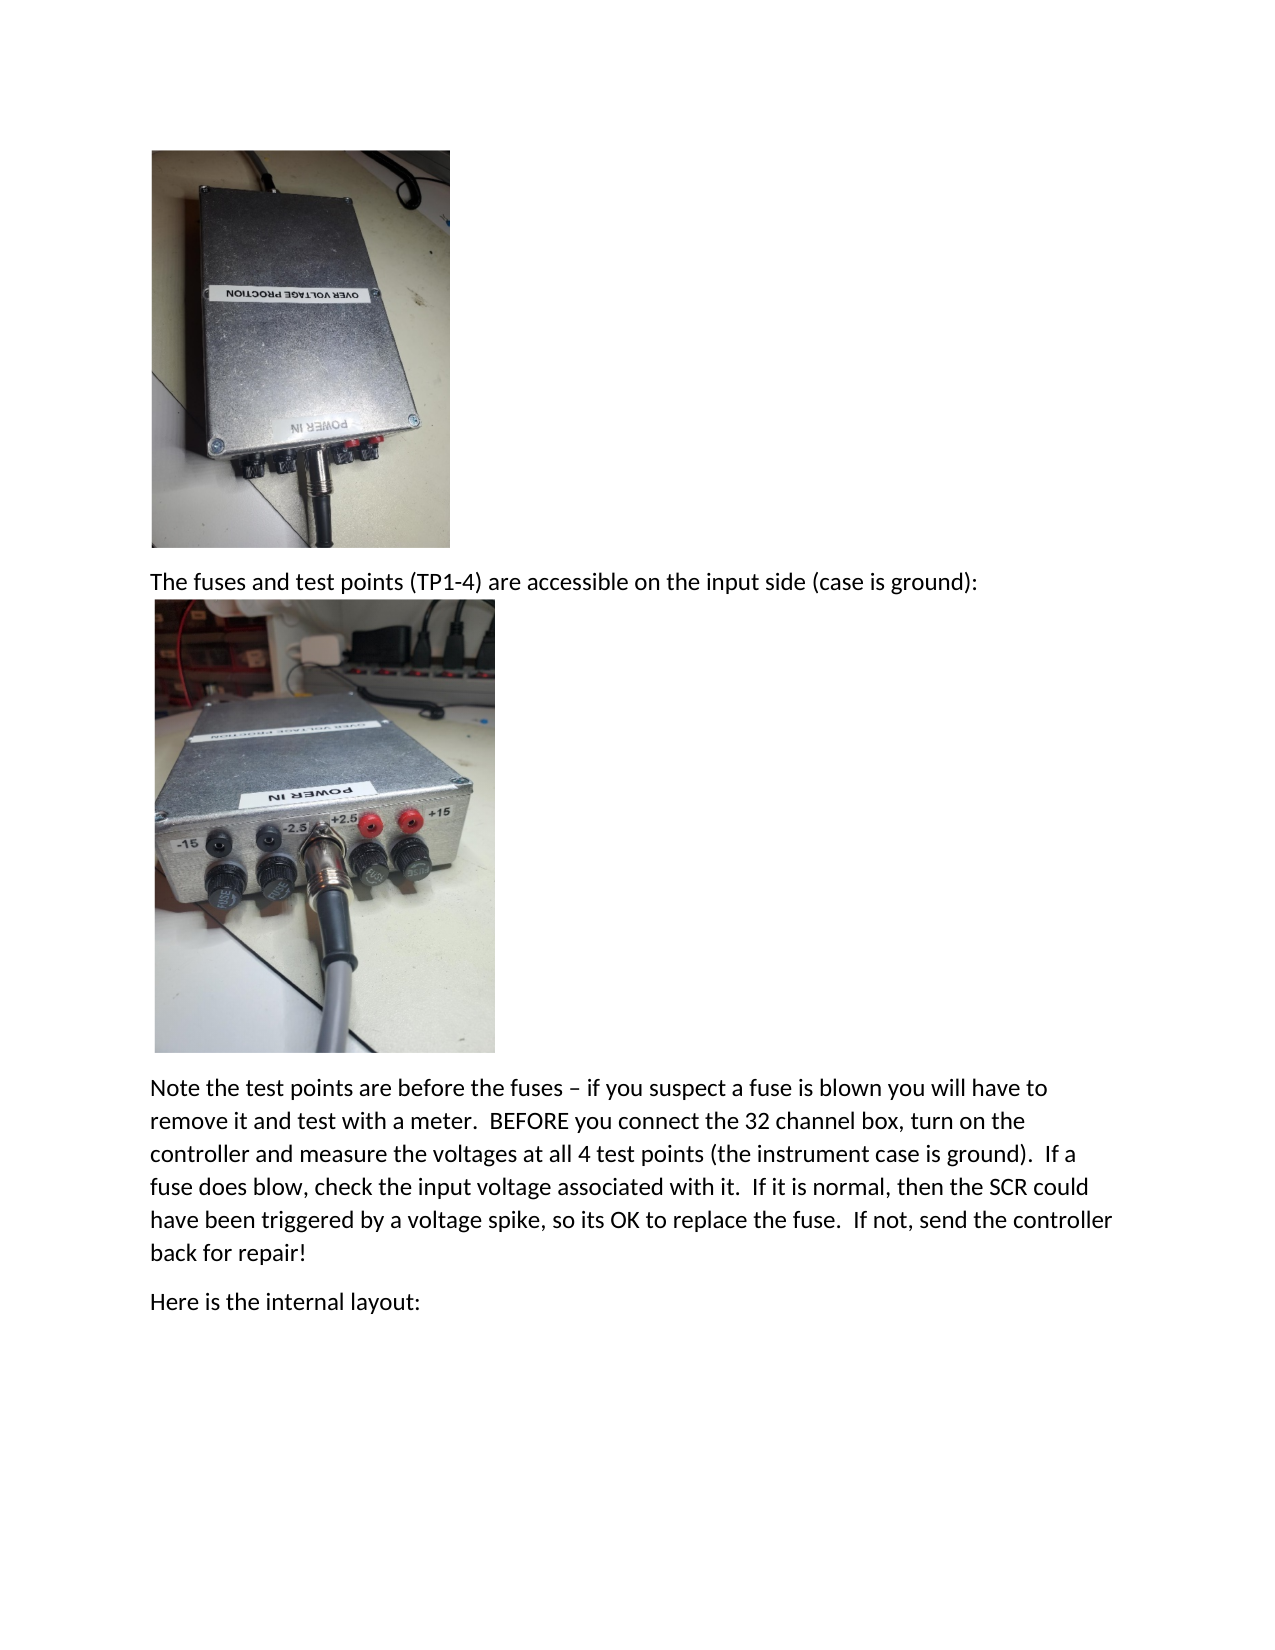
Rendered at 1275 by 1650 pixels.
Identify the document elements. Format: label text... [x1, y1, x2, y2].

text Note the test points are before the fuses – if you suspect a fuse is blown you will have to remove it and test with a meter. BEFORE you connect the 32 channel box, turn on the controller and measure the voltages at all 4 test points (the instrument case is ground). If a fuse does blow, check the input voltage associated with it. If it is normal, then the SCR could have been triggered by a voltage spike, so its OK to replace the fuse. If not, send the controller back for repair! [150, 1072, 1125, 1267]
picture [155, 600, 495, 1052]
text Here is the internal layout: [150, 1286, 1125, 1317]
picture [152, 151, 450, 547]
